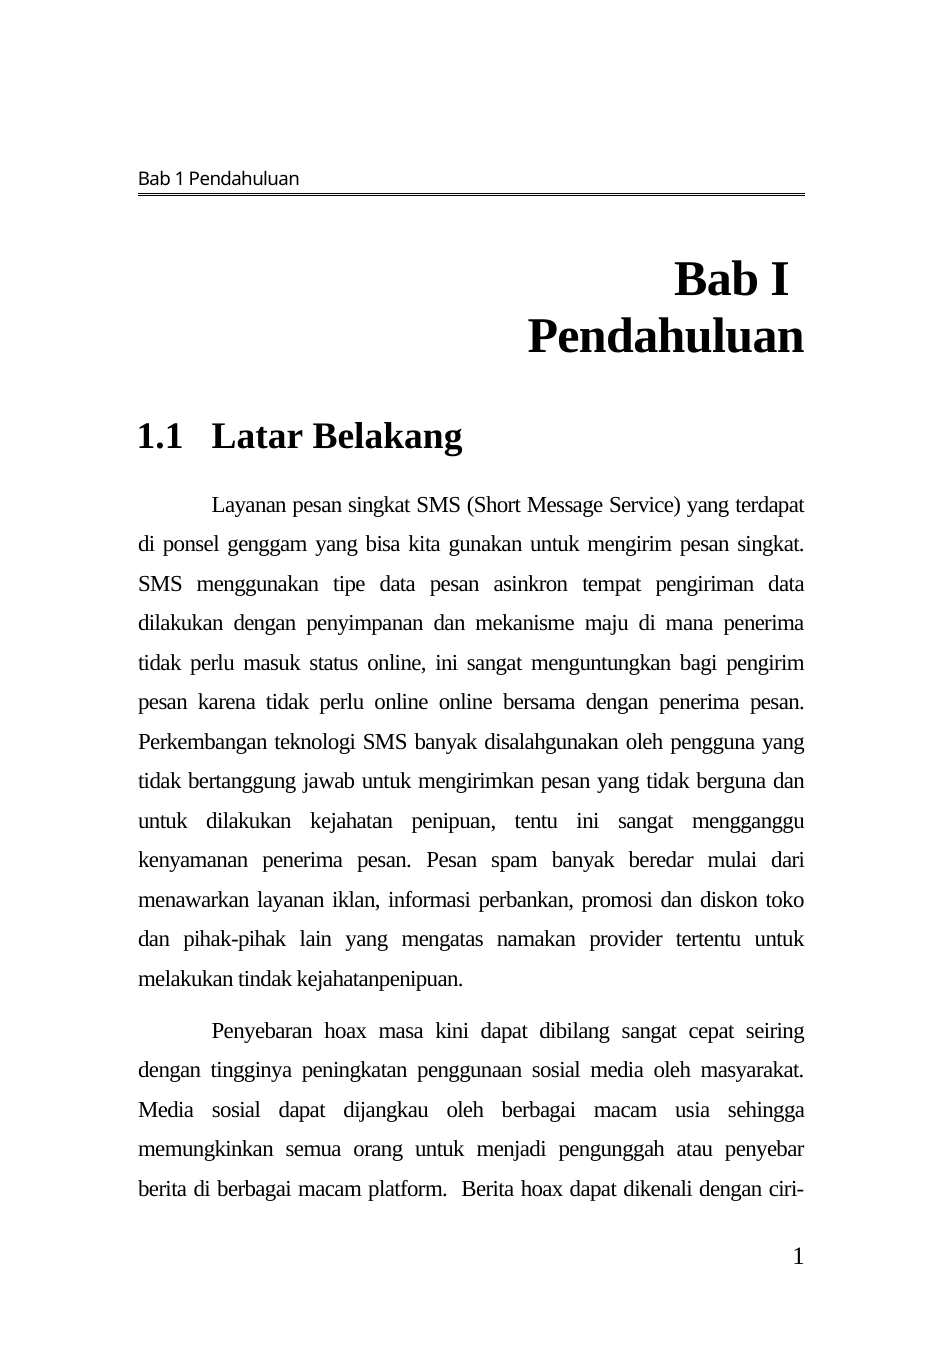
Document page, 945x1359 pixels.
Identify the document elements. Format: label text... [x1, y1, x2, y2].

text Layanan pesan singkat SMS (Short Message Service) yang terdapat di ponsel genggam yang bisa kita gunakan untuk mengirim pesan singkat. SMS menggunakan tipe data pesan asinkron tempat pengiriman data dilakukan dengan penyimpanan dan mekanisme maju di mana penerima tidak perlu masuk status online, ini sangat menguntungkan bagi pengirim pesan karena tidak perlu online online bersama dengan penerima pesan. Perkembangan teknologi SMS banyak disalahgunakan oleh pengguna yang tidak bertanggung jawab untuk mengirimkan pesan yang tidak berguna dan untuk dilakukan kejahatan penipuan, tentu ini sangat mengganggu kenyamanan penerima pesan. Pesan spam banyak beredar mulai dari menawarkan layanan iklan, informasi perbankan, promosi dan diskon toko dan pihak-pihak lain yang mengatas namakan provider tertentu untuk melakukan tindak kejahatanpenipuan. [138, 491, 805, 991]
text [138, 1017, 805, 1201]
subtitle Latar Belakang [136, 414, 805, 457]
subtitle Pendahuluan [138, 249, 805, 364]
